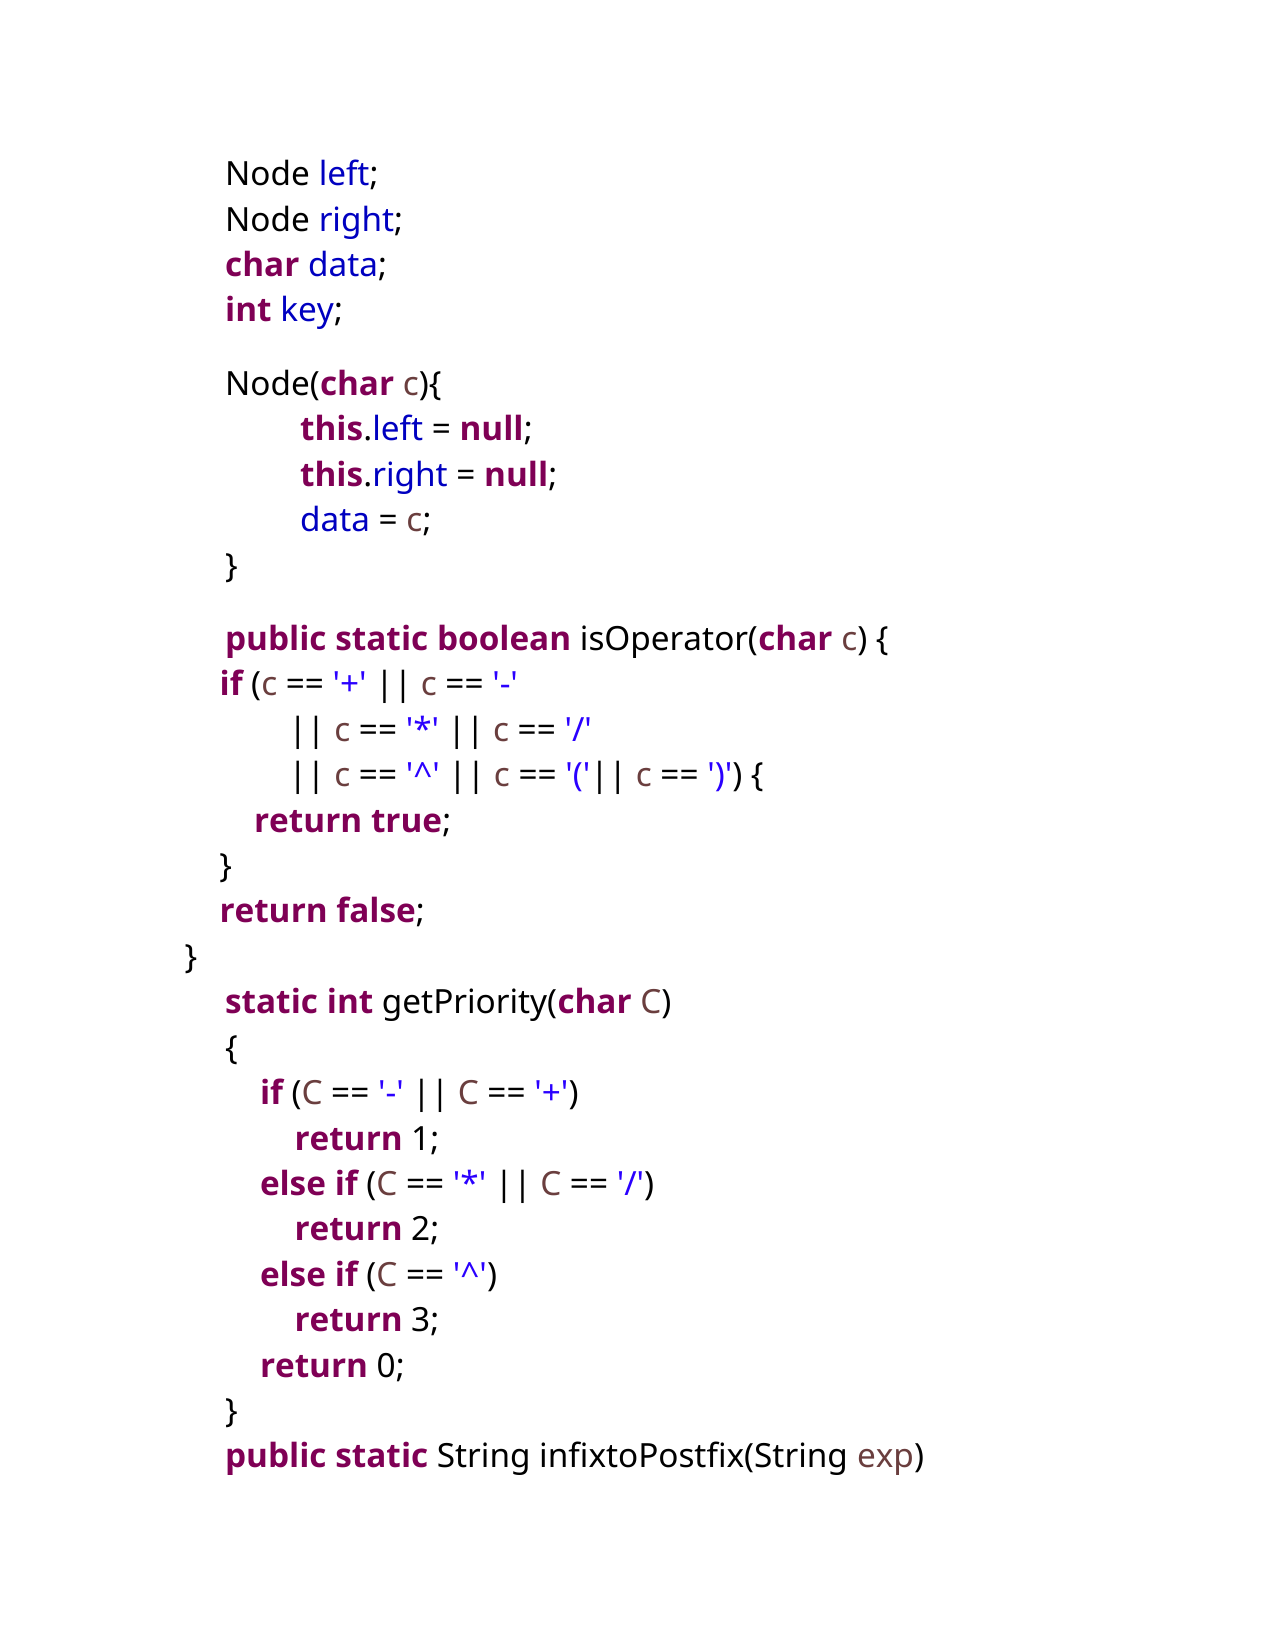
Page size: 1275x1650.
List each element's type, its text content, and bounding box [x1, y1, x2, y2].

text { [150, 1023, 1125, 1069]
text return true; [150, 796, 1125, 842]
text this.left = null; [150, 405, 1125, 451]
text this.right = null; [150, 451, 1125, 496]
text return 0; [150, 1341, 1125, 1387]
text if (c == '+' || c == '-' [150, 660, 1125, 706]
text else if (C == '*' || C == '/') [150, 1160, 1125, 1205]
text || c == '*' || c == '/' [150, 706, 1125, 751]
text } [150, 1387, 1125, 1432]
text } [150, 541, 1125, 587]
text return 3; [150, 1296, 1125, 1341]
text if (C == '-' || C == '+') [150, 1069, 1125, 1114]
text } [150, 842, 1125, 887]
text return 2; [150, 1205, 1125, 1251]
text char data; [150, 241, 1125, 286]
text else if (C == '^') [150, 1251, 1125, 1296]
text Node right; [150, 195, 1125, 241]
text public static String infixtoPostfix(String exp) [150, 1432, 1125, 1478]
text return 1; [150, 1114, 1125, 1160]
text public static boolean isOperator(char c) { [150, 615, 1125, 660]
text Node(char c){ [150, 360, 1125, 405]
text Node left; [150, 150, 1125, 195]
text } [150, 933, 1125, 978]
text static int getPriority(char C) [150, 978, 1125, 1023]
text return false; [150, 887, 1125, 933]
text int key; [150, 286, 1125, 332]
text data = c; [150, 496, 1125, 541]
text || c == '^' || c == '('|| c == ')') { [150, 751, 1125, 796]
